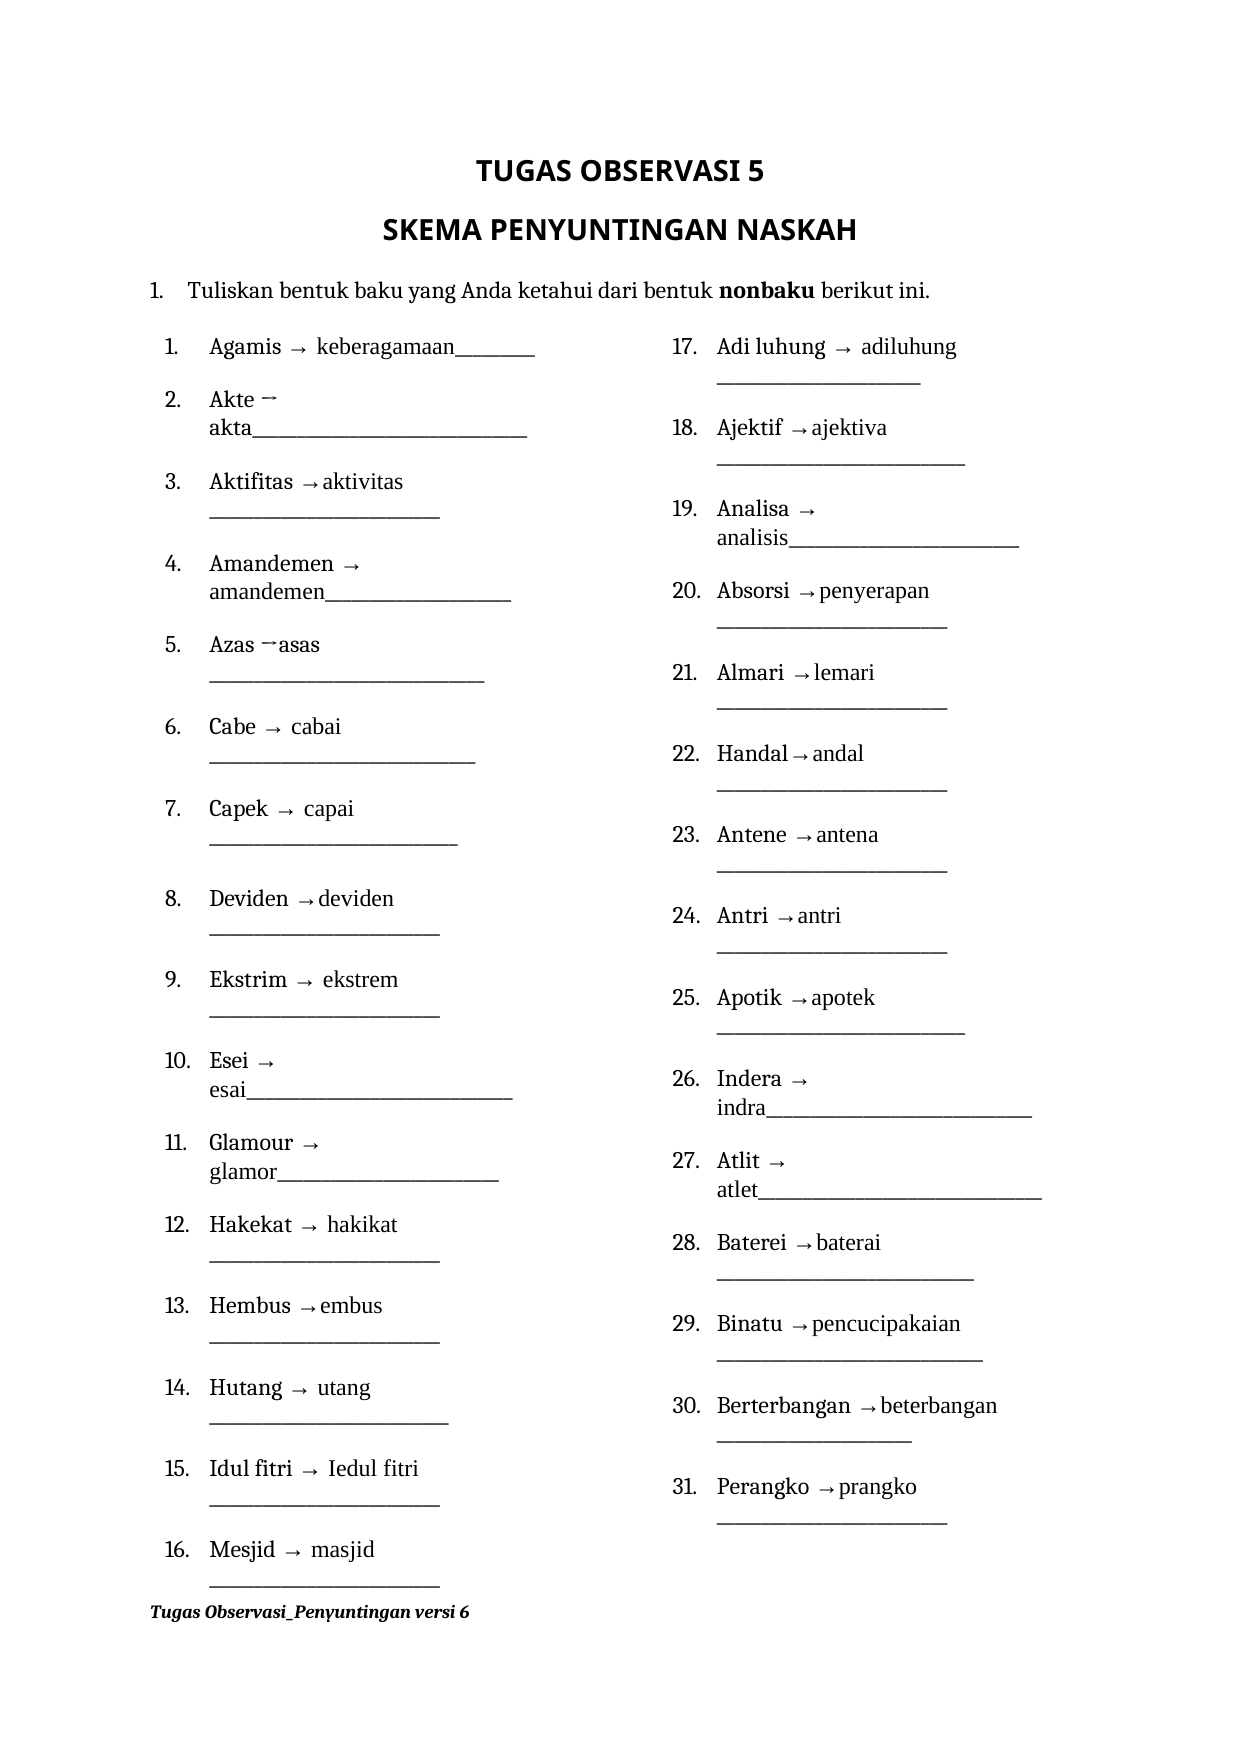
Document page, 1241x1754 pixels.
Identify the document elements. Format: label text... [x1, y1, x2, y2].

list Ekstrim → ekstrem __________________________ [165, 965, 563, 1021]
list Adi luhung → adiluhung _______________________ [672, 332, 1071, 388]
list Deviden →deviden __________________________ [165, 884, 563, 940]
list Cabe → cabai ______________________________ [165, 712, 563, 768]
list Glamour → glamor_________________________ [165, 1128, 563, 1185]
list Tuliskan bentuk baku yang Anda ketahui dari bentuk nonbaku berikut ini. [150, 277, 1090, 304]
text SKEMA PENYUNTINGAN NASKAH [150, 209, 1090, 249]
list Ajektif →ajektiva ____________________________ [672, 413, 1071, 469]
list Azas →asas _______________________________ [165, 631, 563, 686]
list Handal→andal __________________________ [672, 739, 1071, 795]
list Hakekat → hakikat __________________________ [165, 1210, 563, 1266]
list Akte → akta_______________________________ [165, 386, 563, 441]
list Hutang → utang ___________________________ [165, 1373, 563, 1429]
list Perangko →prangko __________________________ [672, 1472, 1090, 1528]
list Absorsi →penyerapan __________________________ [672, 577, 1071, 633]
list Analisa → analisis__________________________ [672, 494, 1071, 551]
list Hembus →embus __________________________ [165, 1292, 563, 1348]
list Atlit → atlet________________________________ [672, 1146, 1090, 1203]
text TUGAS OBSERVASI 5 [150, 150, 1090, 190]
list Almari →lemari __________________________ [672, 658, 1071, 714]
list Aktifitas →aktivitas __________________________ [165, 467, 563, 523]
list Baterei →baterai _____________________________ [672, 1228, 1090, 1284]
list Idul fitri → Iedul fitri __________________________ [165, 1454, 563, 1510]
list Mesjid → masjid __________________________ [165, 1535, 563, 1591]
list Antene →antena __________________________ [672, 820, 1071, 876]
list Esei → esai______________________________ [165, 1046, 563, 1103]
list Apotik →apotek ____________________________ [672, 983, 1071, 1039]
list Capek → capai ____________________________ [165, 793, 563, 849]
list Binatu →pencucipakaian ______________________________ [672, 1309, 1090, 1366]
list Amandemen → amandemen_____________________ [165, 548, 563, 605]
list Indera → indra______________________________ [672, 1064, 1090, 1121]
list Antri →antri __________________________ [672, 902, 1071, 958]
list Agamis → keberagamaan_________ [165, 332, 563, 360]
list Berterbangan →beterbangan ______________________ [672, 1391, 1090, 1447]
